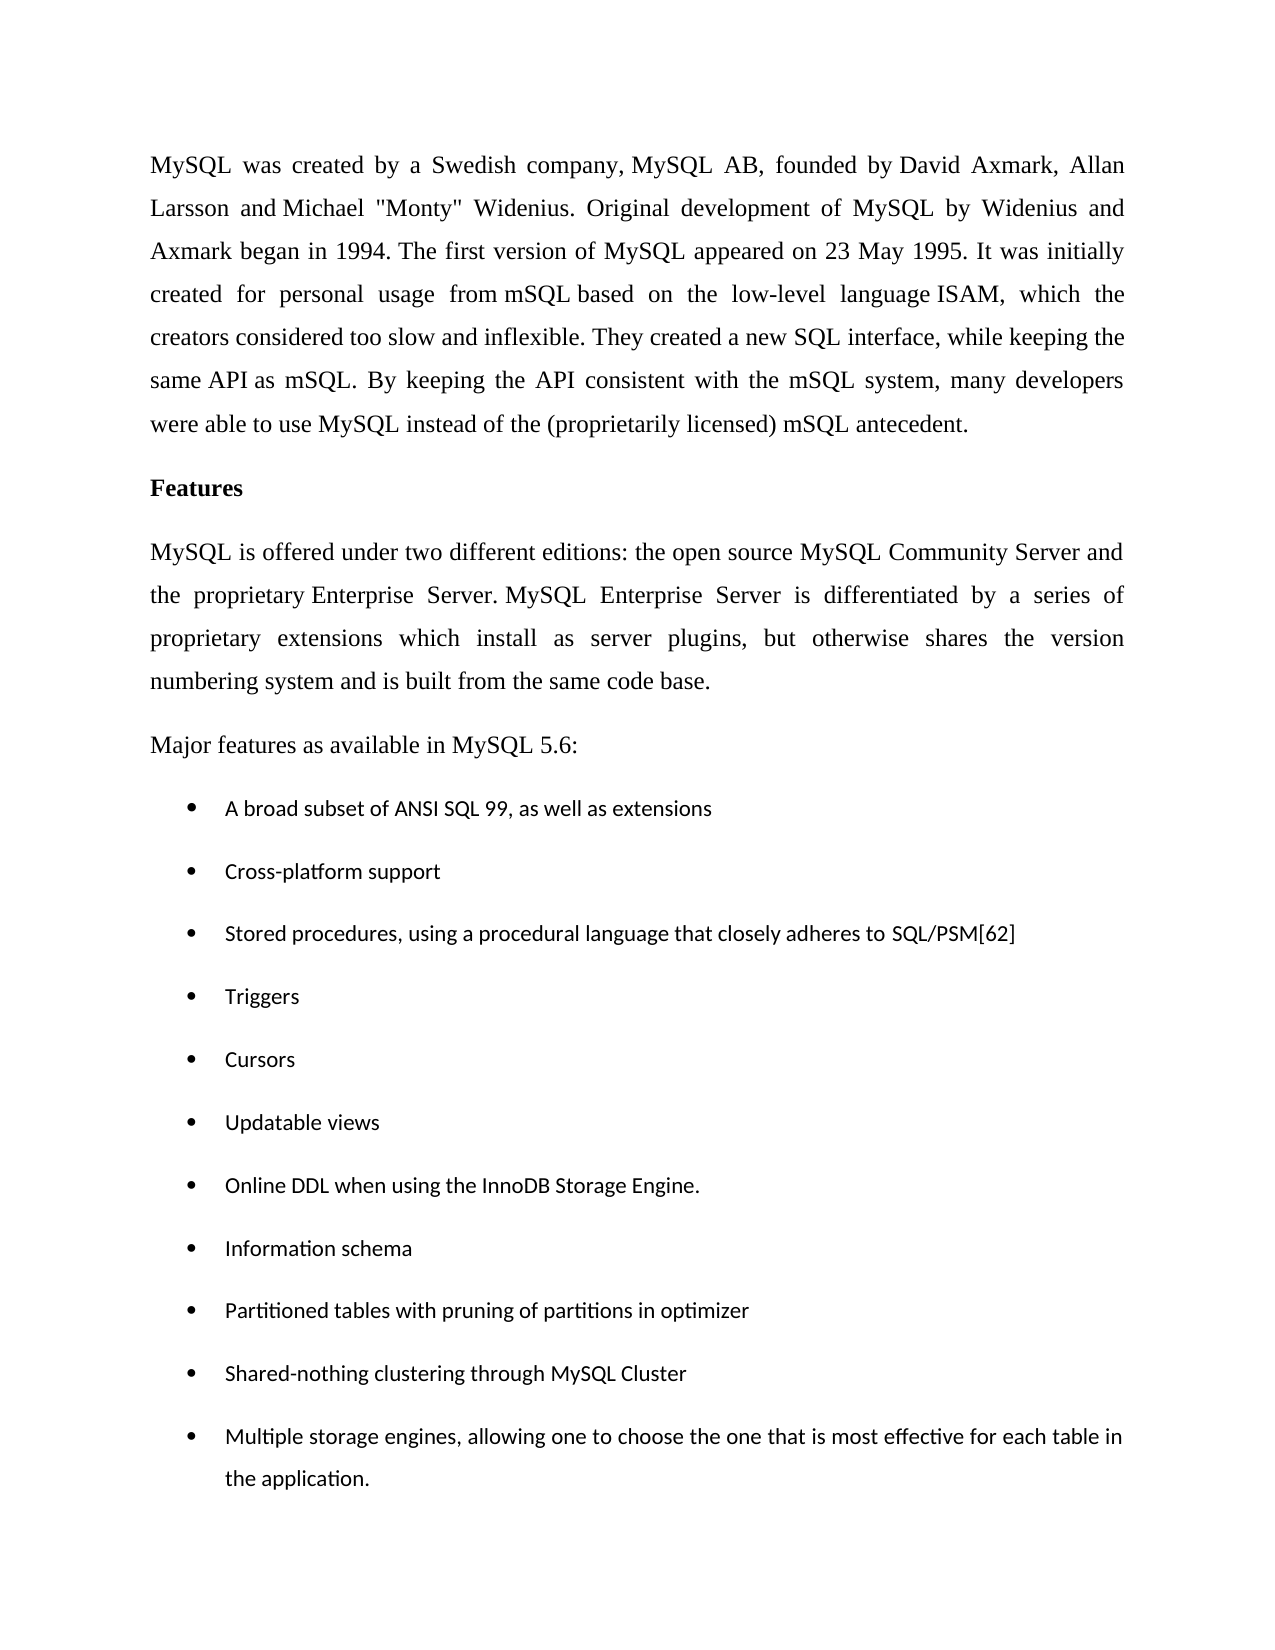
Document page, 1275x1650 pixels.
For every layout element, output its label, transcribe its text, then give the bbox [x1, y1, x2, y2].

text Features [150, 473, 1125, 501]
list Multiple storage engines, allowing one to choose the one that is most effective for each table in the application. [187, 1422, 1125, 1492]
list Stored procedures, using a procedural language that closely adheres to SQL/PSM[62] [187, 919, 1125, 948]
list Cross-platform support [187, 857, 1125, 885]
list A broad subset of ANSI SQL 99, as well as extensions [187, 794, 1125, 822]
list Updatable views [187, 1108, 1125, 1136]
list Partitioned tables with pruning of partitions in optimizer [187, 1296, 1125, 1324]
list Shared-nothing clustering through MySQL Cluster [187, 1359, 1125, 1387]
list Triggers [187, 982, 1125, 1010]
text MySQL was created by a Swedish company, MySQL AB, founded by David Axmark, Allan Larsson and Michael "Monty" Widenius. Original development of MySQL by Widenius and Axmark began in 1994. The first version of MySQL appeared on 23 May 1995. It was initially created for personal usage from mSQL based on the low-level language ISAM, which the creators considered too slow and inflexible. They created a new SQL interface, while keeping the same API as mSQL. By keeping the API consistent with the mSQL system, many developers were able to use MySQL instead of the (proprietarily licensed) mSQL antecedent. [150, 150, 1125, 437]
list Information schema [187, 1234, 1125, 1262]
list Cursors [187, 1045, 1125, 1073]
text Major features as available in MySQL 5.6: [150, 730, 1125, 759]
text MySQL is offered under two different editions: the open source MySQL Community Server and the proprietary Enterprise Server. MySQL Enterprise Server is differentiated by a series of proprietary extensions which install as server plugins, but otherwise shares the version numbering system and is built from the same code base. [150, 537, 1125, 695]
list Online DDL when using the InnoDB Storage Engine. [187, 1171, 1125, 1199]
